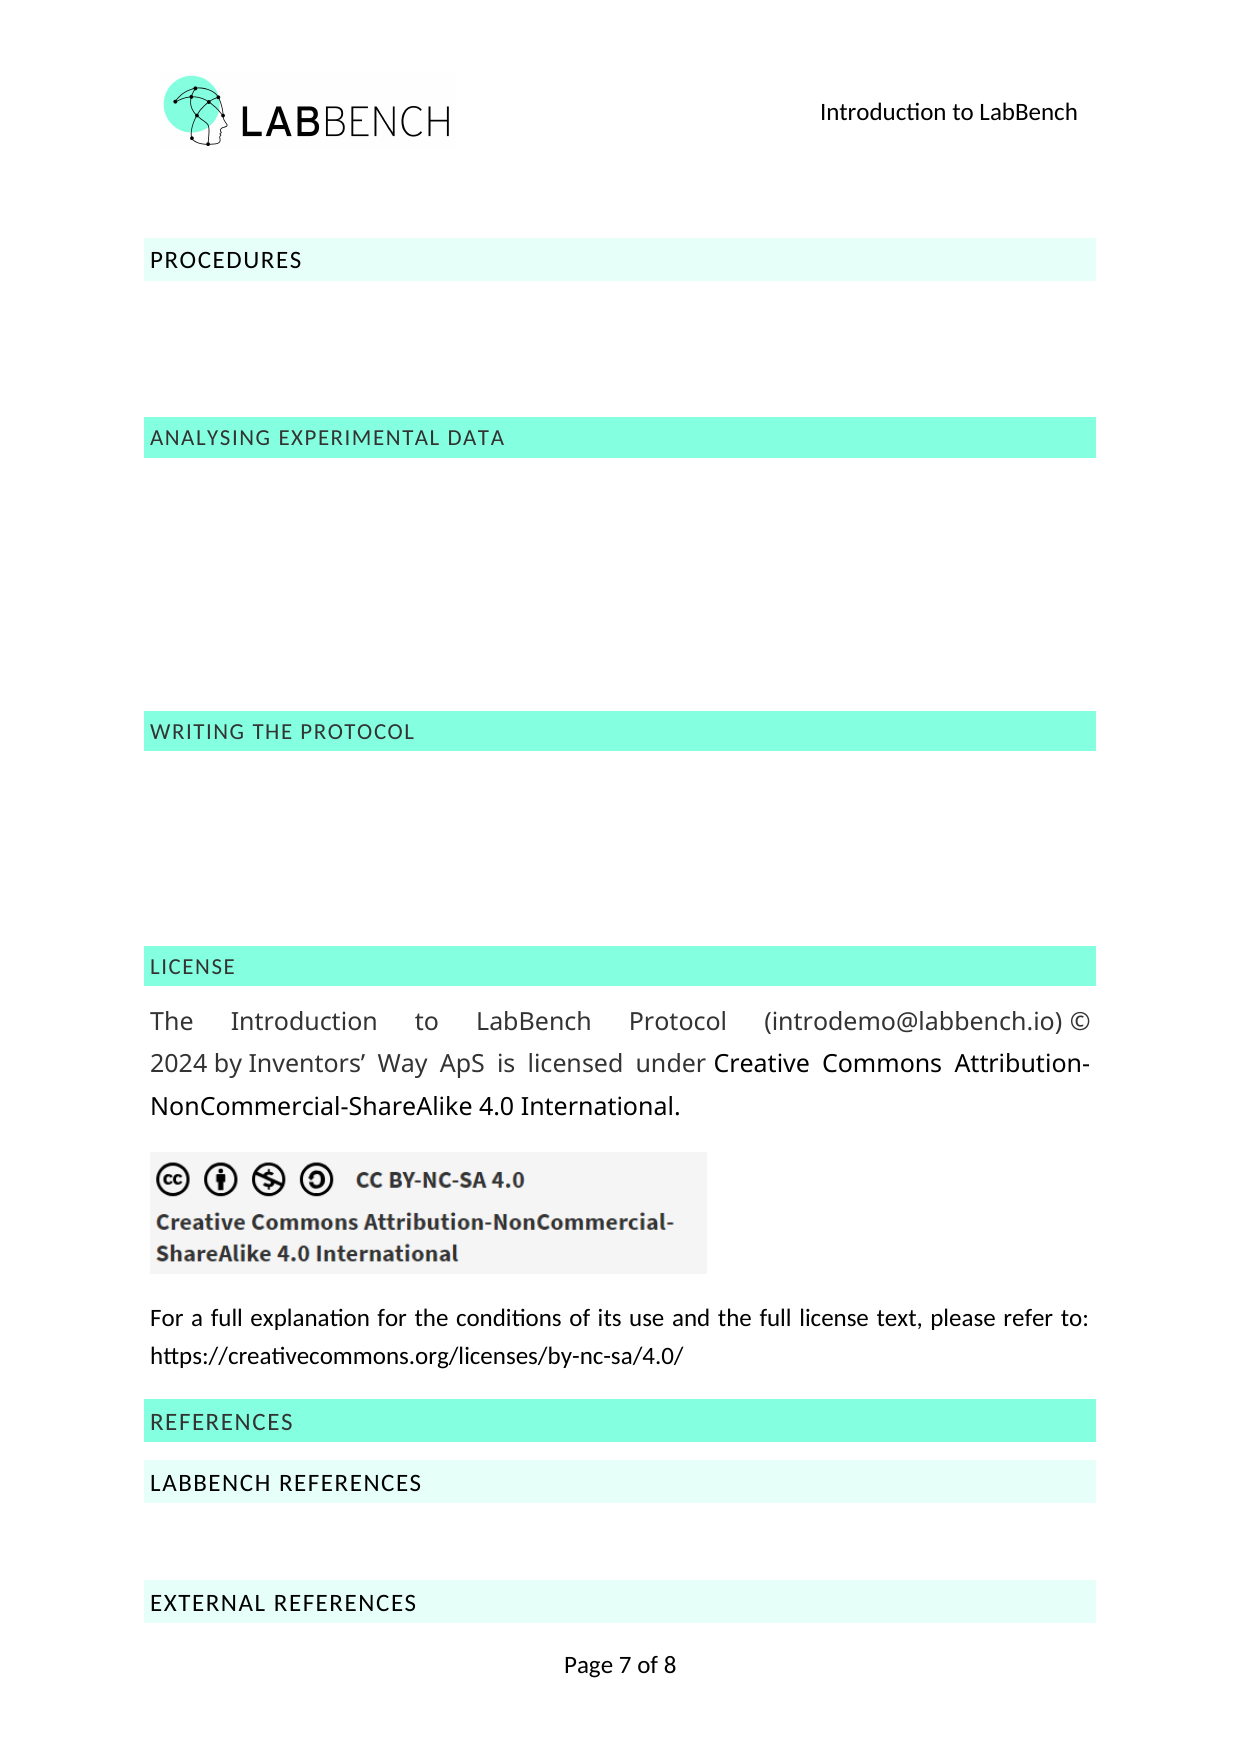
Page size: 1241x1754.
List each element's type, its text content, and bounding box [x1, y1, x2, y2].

subtitle External references [150, 1587, 1090, 1617]
subtitle Procedures [150, 245, 1090, 275]
text The Introduction to LabBench Protocol (introdemo@labbench.io) © 2024 by Inventors’ Way ApS is licensed under Creative Commons Attribution-NonCommercial-ShareAlike 4.0 International. [150, 1004, 1090, 1046]
picture [150, 1152, 707, 1274]
text The Introduction to LabBench Protocol (introdemo@labbench.io) © 2024 by Inventors’ Way ApS is licensed under Creative Commons Attribution-NonCommercial-ShareAlike 4.0 International. [150, 1080, 1090, 1123]
subtitle References [150, 1406, 1090, 1436]
text For a full explanation for the conditions of its use and the full license text, please refer to: https://creativecommons.org/licenses/by-nc-sa/4.0/ [150, 1302, 1090, 1371]
subtitle Analysing experimental data [150, 424, 1090, 451]
picture [161, 73, 457, 149]
subtitle LabBench references [150, 1467, 1090, 1497]
subtitle License [150, 952, 1090, 980]
subtitle Writing the protocol [150, 717, 1090, 745]
